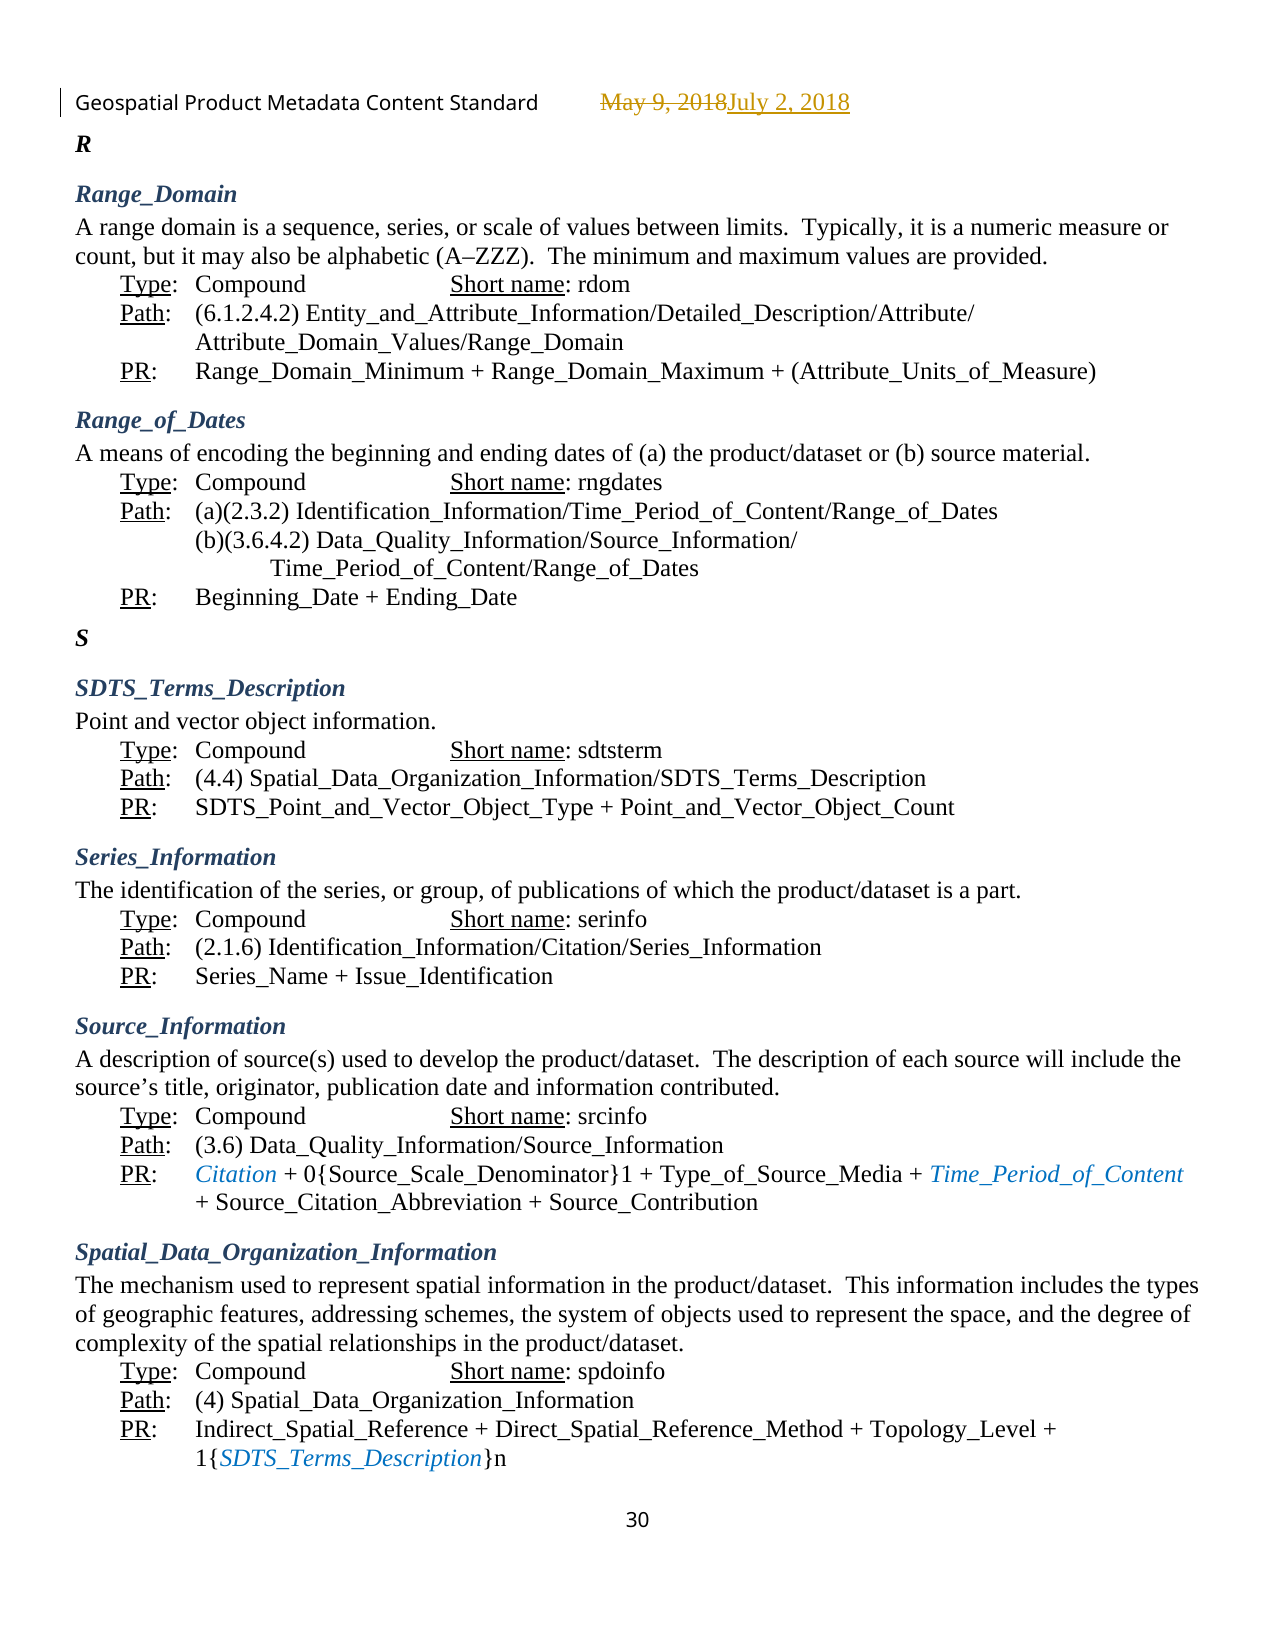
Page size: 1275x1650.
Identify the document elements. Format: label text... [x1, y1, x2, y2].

text The mechanism used to represent spatial information in the product/dataset. This information includes the types of geographic features, addressing schemes, the system of objects used to represent the space, and the degree of complexity of the spatial relationships in the product/dataset. [75, 1270, 1200, 1356]
text Path: (2.1.6) Identification_Information/Citation/Series_Information [120, 932, 1200, 961]
text Path: (6.1.2.4.2) Entity_and_Attribute_Information/Detailed_Description/Attribute/ Attribute_Domain_Values/Range_Domain [120, 298, 1200, 356]
text PR: Range_Domain_Minimum + Range_Domain_Maximum + (Attribute_Units_of_Measure) [120, 356, 1200, 384]
text Type: Compound Short name: rngdates [120, 467, 1200, 496]
text PR: Indirect_Spatial_Reference + Direct_Spatial_Reference_Method + Topology_Level + 1{SDTS_Terms_Description}n [120, 1414, 1200, 1471]
text Path: (4.4) Spatial_Data_Organization_Information/SDTS_Terms_Description [120, 763, 1200, 792]
text Path: (a)(2.3.2) Identification_Information/Time_Period_of_Content/Range_of_Dates [120, 496, 1200, 525]
subtitle Range_of_Dates [75, 405, 1200, 434]
text Type: Compound Short name: sdtsterm [120, 735, 1200, 763]
text Type: Compound Short name: spdoinfo [120, 1356, 1200, 1385]
text Type: Compound Short name: serinfo [120, 904, 1200, 932]
subtitle R [75, 129, 1200, 158]
subtitle Source_Information [75, 1011, 1200, 1039]
text PR: Beginning_Date + Ending_Date [120, 582, 1200, 611]
subtitle Spatial_Data_Organization_Information [75, 1237, 1200, 1266]
text (b)(3.6.4.2) Data_Quality_Information/Source_Information/ Time_Period_of_Content/Range_of_Dates [195, 525, 1200, 582]
text PR: Citation + 0{Source_Scale_Denominator}1 + Type_of_Source_Media + Time_Period_of_Content + Source_Citation_Abbreviation + Source_Contribution [120, 1159, 1200, 1216]
subtitle SDTS_Terms_Description [75, 673, 1200, 702]
text PR: Series_Name + Issue_Identification [120, 961, 1200, 990]
text Path: (4) Spatial_Data_Organization_Information [120, 1385, 1200, 1414]
text A range domain is a sequence, series, or scale of values between limits. Typically, it is a numeric measure or count, but it may also be alphabetic (A–ZZZ). The minimum and maximum values are provided. [75, 212, 1200, 269]
text Type: Compound Short name: rdom [120, 269, 1200, 298]
subtitle Series_Information [75, 842, 1200, 871]
text Type: Compound Short name: srcinfo [120, 1101, 1200, 1130]
text Path: (3.6) Data_Quality_Information/Source_Information [120, 1130, 1200, 1159]
text Point and vector object information. [75, 706, 1200, 735]
text A description of source(s) used to develop the product/dataset. The description of each source will include the source’s title, originator, publication date and information contributed. [75, 1044, 1200, 1101]
subtitle S [75, 623, 1200, 652]
text A means of encoding the beginning and ending dates of (a) the product/dataset or (b) source material. [75, 438, 1200, 467]
text PR: SDTS_Point_and_Vector_Object_Type + Point_and_Vector_Object_Count [120, 792, 1200, 821]
subtitle Range_Domain [75, 179, 1200, 208]
text The identification of the series, or group, of publications of which the product/dataset is a part. [75, 875, 1200, 904]
